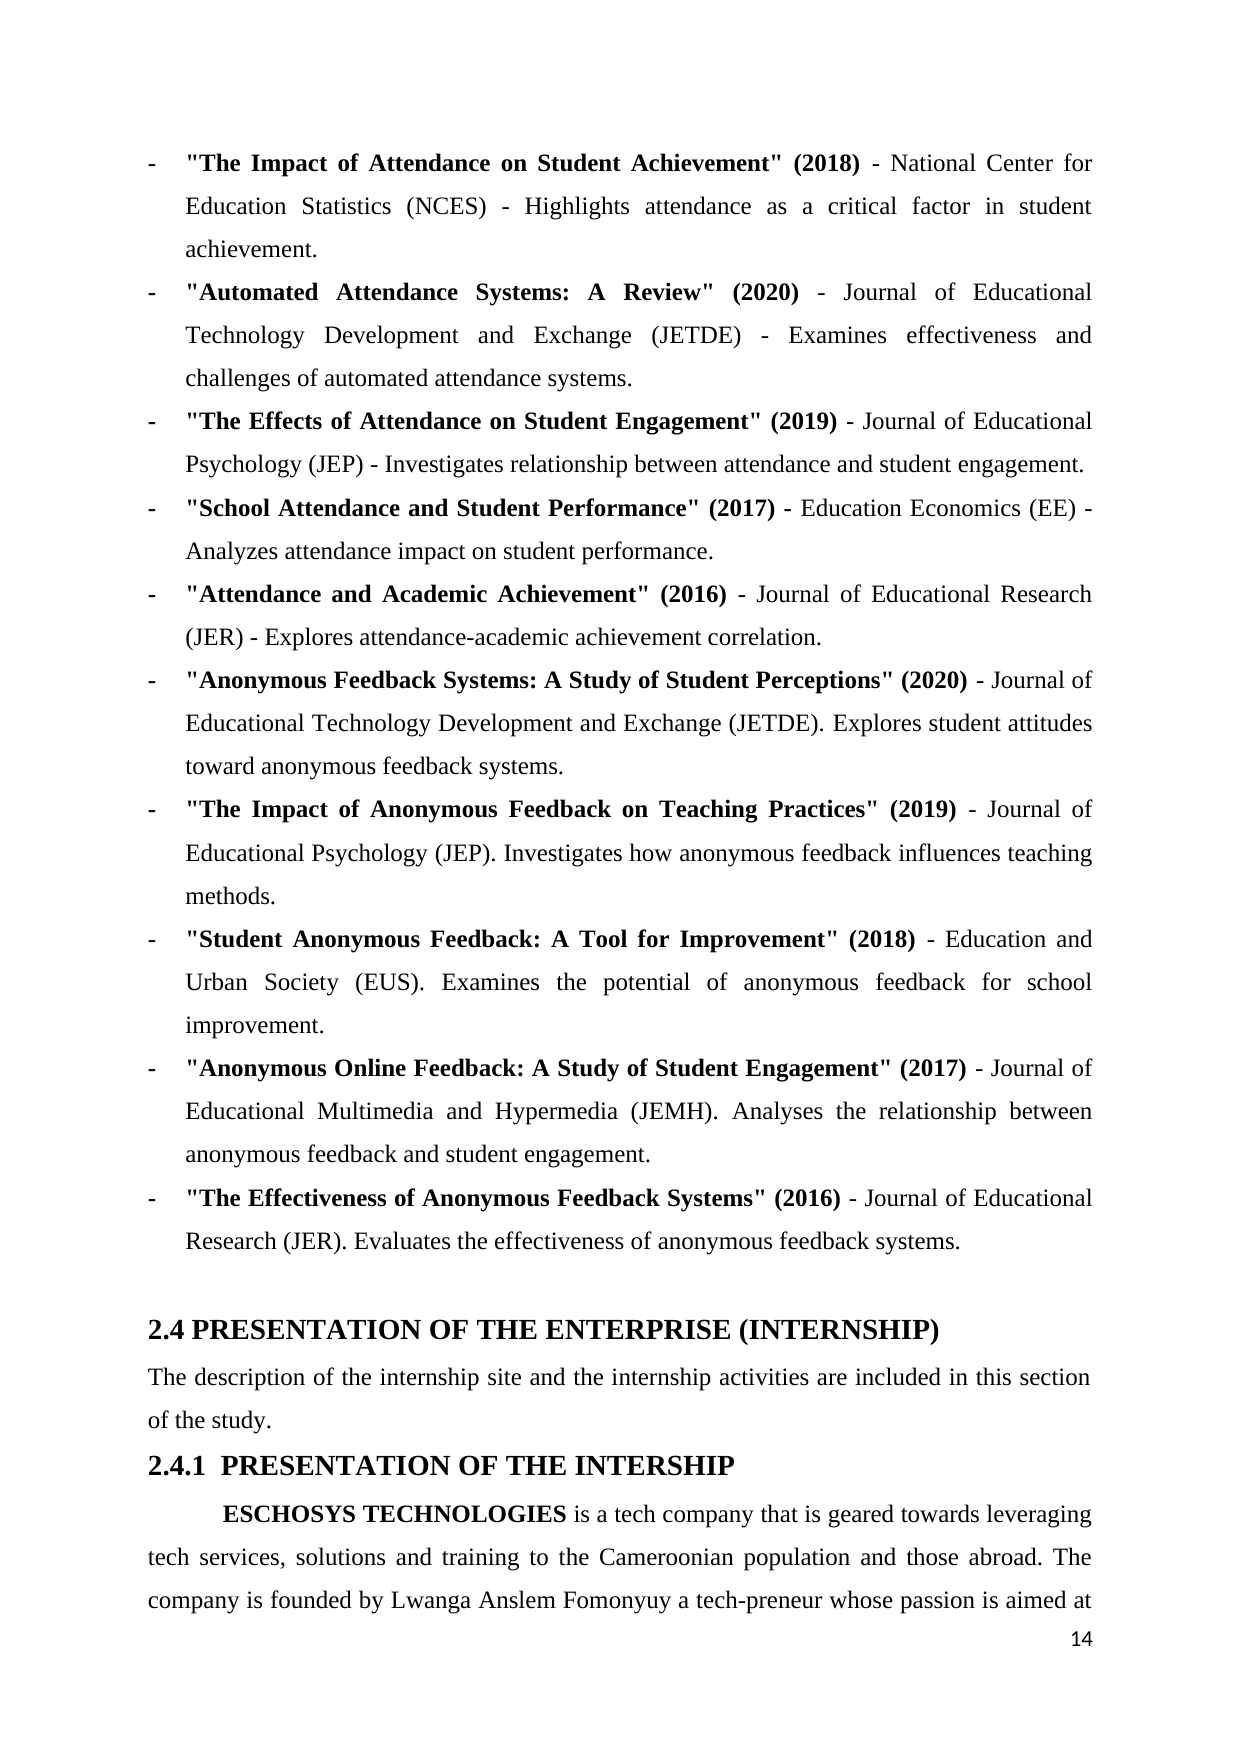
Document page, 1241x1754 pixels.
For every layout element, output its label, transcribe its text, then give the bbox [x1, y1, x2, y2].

text The description of the internship site and the internship activities are included in this section of the study. [148, 1362, 1093, 1434]
text 2.4.1 PRESENTATION OF THE INTERSHIP [148, 1448, 1093, 1482]
list "Anonymous Online Feedback: A Study of Student Engagement" (2017) - Journal of Educational Multimedia and Hypermedia (JEMH). Analyses the relationship between anonymous feedback and student engagement. [148, 1053, 1093, 1168]
list "School Attendance and Student Performance" (2017) - Education Economics (EE) - Analyzes attendance impact on student performance. [148, 493, 1093, 564]
list "Student Anonymous Feedback: A Tool for Improvement" (2018) - Education and Urban Society (EUS). Examines the potential of anonymous feedback for school improvement. [148, 924, 1093, 1039]
list "Attendance and Academic Achievement" (2016) - Journal of Educational Research (JER) - Explores attendance-academic achievement correlation. [148, 579, 1093, 651]
list "Automated Attendance Systems: A Review" (2020) - Journal of Educational Technology Development and Exchange (JETDE) - Examines effectiveness and challenges of automated attendance systems. [148, 277, 1093, 392]
list "The Impact of Anonymous Feedback on Teaching Practices" (2019) - Journal of Educational Psychology (JEP). Investigates how anonymous feedback influences teaching methods. [148, 794, 1093, 909]
text 2.4 PRESENTATION OF THE ENTERPRISE (INTERNSHIP) [148, 1312, 1093, 1346]
list "The Impact of Attendance on Student Achievement" (2018) - National Center for Education Statistics (NCES) - Highlights attendance as a critical factor in student achievement. [148, 148, 1093, 263]
list "Anonymous Feedback Systems: A Study of Student Perceptions" (2020) - Journal of Educational Technology Development and Exchange (JETDE). Explores student attitudes toward anonymous feedback systems. [148, 665, 1093, 780]
list "The Effects of Attendance on Student Engagement" (2019) - Journal of Educational Psychology (JEP) - Investigates relationship between attendance and student engagement. [148, 406, 1093, 478]
list "The Effectiveness of Anonymous Feedback Systems" (2016) - Journal of Educational Research (JER). Evaluates the effectiveness of anonymous feedback systems. [148, 1183, 1093, 1254]
